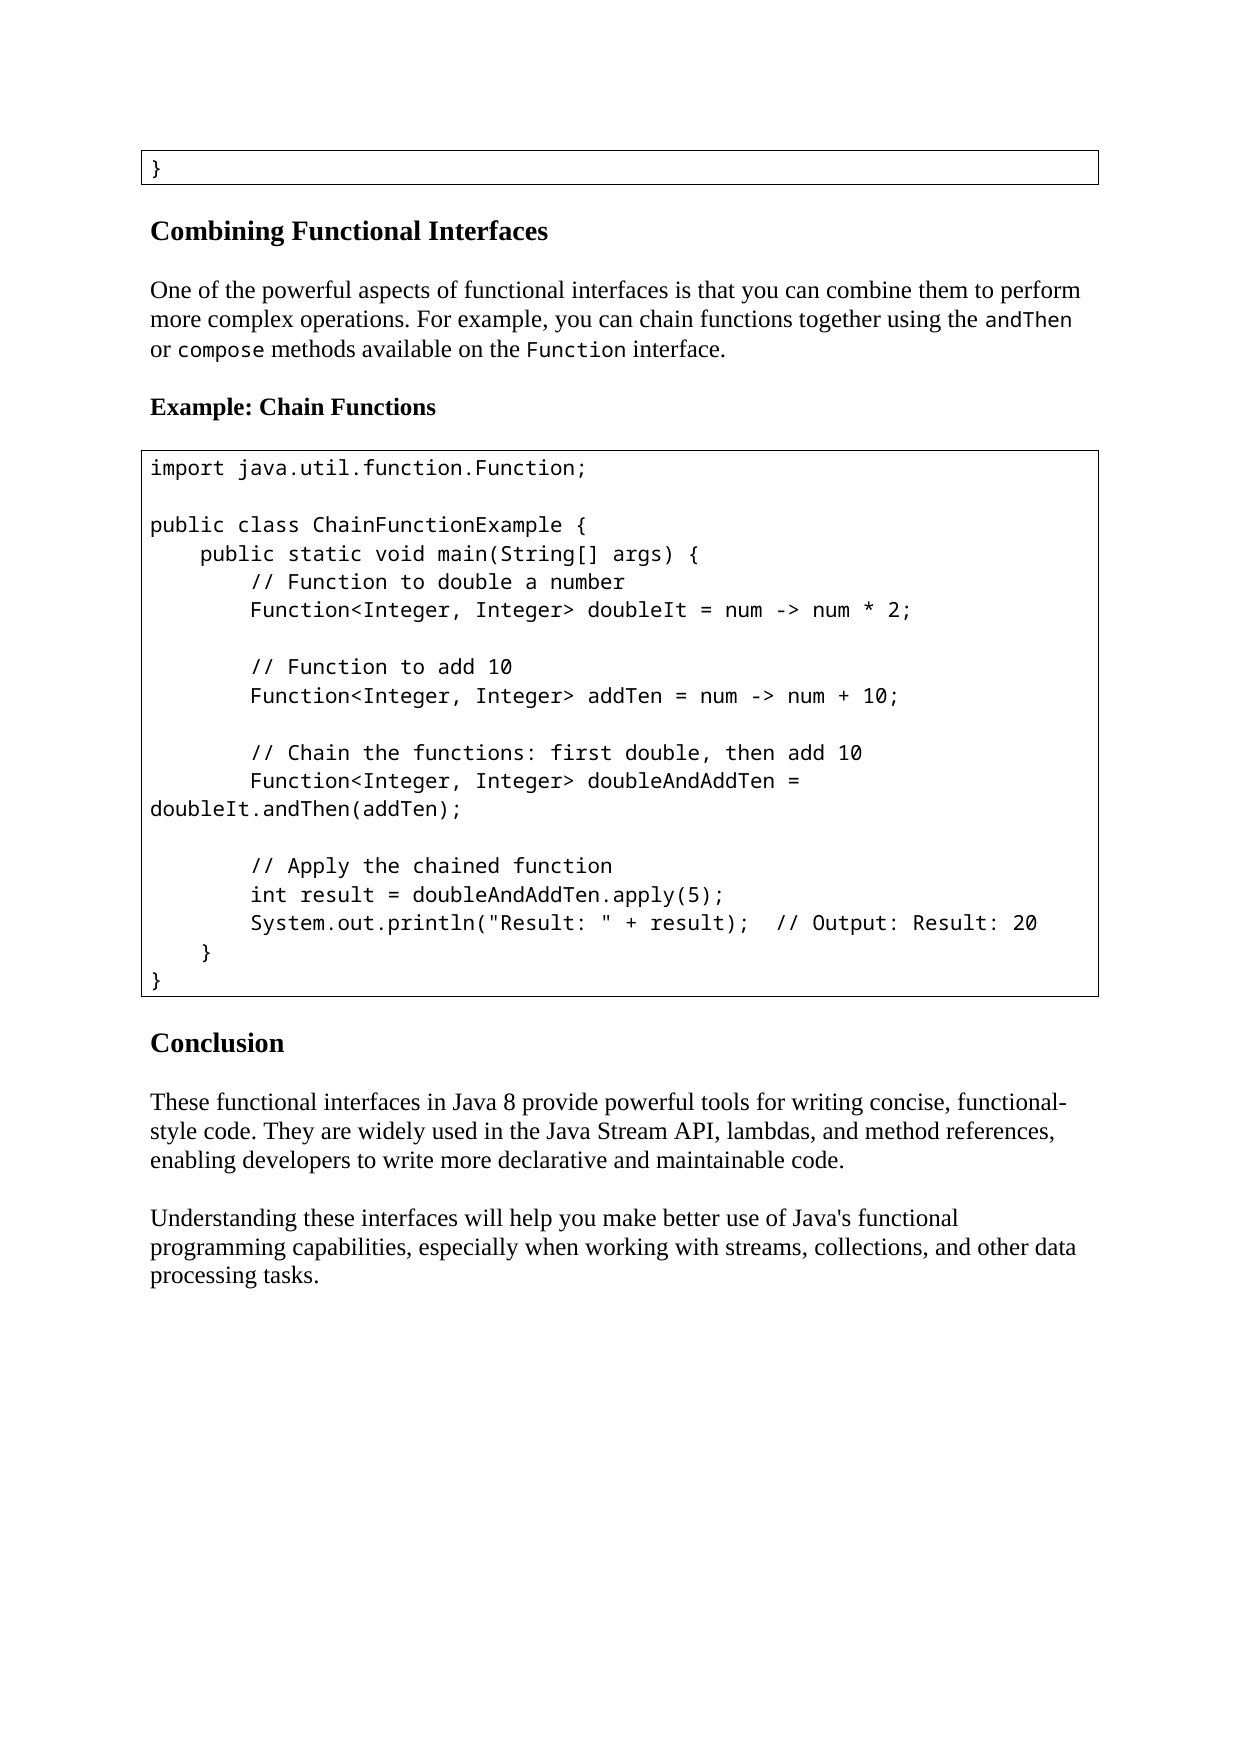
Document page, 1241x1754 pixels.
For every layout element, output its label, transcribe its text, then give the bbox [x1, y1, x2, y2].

text One of the powerful aspects of functional interfaces is that you can combine them to perform more complex operations. For example, you can chain functions together using the andThen or compose methods available on the Function interface. [150, 275, 1090, 363]
text Combining Functional Interfaces [150, 214, 1090, 246]
text System.out.println("Result: " + result); // Output: Result: 20 [150, 908, 1090, 937]
text public static void main(String[] args) { [150, 539, 1090, 567]
text } [142, 151, 1098, 184]
text Function<Integer, Integer> doubleAndAddTen = doubleIt.andThen(addTen); [150, 766, 1090, 823]
text Function<Integer, Integer> doubleIt = num -> num * 2; [150, 596, 1090, 624]
text // Function to double a number [150, 567, 1090, 596]
text public class ChainFunctionExample { [150, 510, 1090, 539]
text // Apply the chained function [150, 851, 1090, 880]
text // Function to add 10 [150, 652, 1090, 681]
text } [150, 937, 1090, 962]
text These functional interfaces in Java 8 provide powerful tools for writing concise, functional-style code. They are widely used in the Java Stream API, lambdas, and method references, enabling developers to write more declarative and maintainable code. [150, 1087, 1090, 1174]
text // Chain the functions: first double, then add 10 [150, 738, 1090, 766]
text int result = doubleAndAddTen.apply(5); [150, 880, 1090, 908]
text Function<Integer, Integer> addTen = num -> num + 10; [150, 681, 1090, 709]
text Conclusion [150, 1026, 1090, 1058]
text import java.util.function.Function; [142, 451, 1098, 482]
text Understanding these interfaces will help you make better use of Java's functional programming capabilities, especially when working with streams, collections, and other data processing tasks. [150, 1203, 1090, 1289]
text } [142, 962, 1098, 996]
text Example: Chain Functions [150, 392, 1090, 421]
